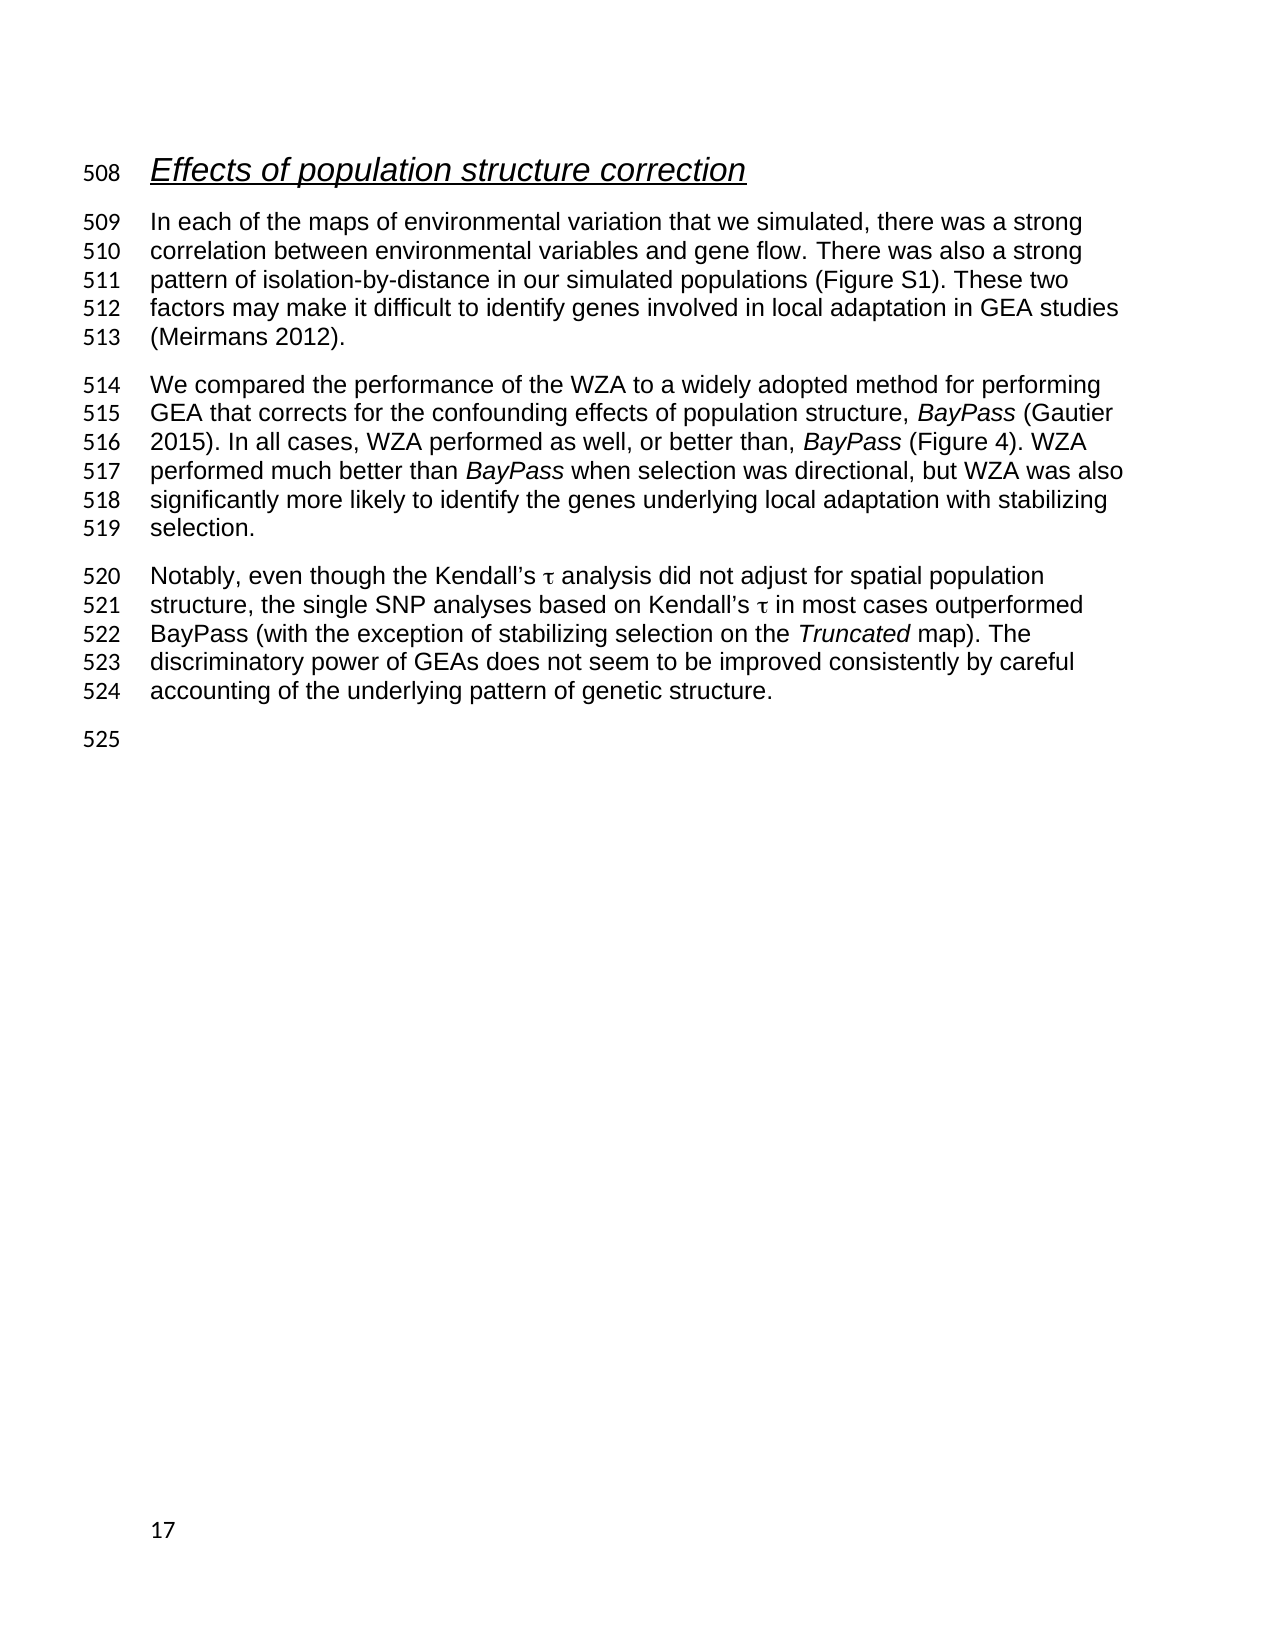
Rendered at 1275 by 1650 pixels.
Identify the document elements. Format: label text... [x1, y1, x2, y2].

text Notably, even though the Kendall’s t analysis did not adjust for spatial population structure, the single SNP analyses based on Kendall’s t in most cases outperformed BayPass (with the exception of stabilizing selection on the Truncated map). The discriminatory power of GEAs does not seem to be improved consistently by careful accounting of the underlying pattern of genetic structure. [150, 561, 1125, 705]
text We compared the performance of the WZA to a widely adopted method for performing GEA that corrects for the confounding effects of population structure, BayPass (Gautier 2015). In all cases, WZA performed as well, or better than, BayPass (Figure 4). WZA performed much better than BayPass when selection was directional, but WZA was also significantly more likely to identify the genes underlying local adaptation with stabilizing selection. [150, 370, 1125, 542]
text In each of the maps of environmental variation that we simulated, there was a strong correlation between environmental variables and gene flow. There was also a strong pattern of isolation-by-distance in our simulated populations (Figure S1). These two factors may make it difficult to identify genes involved in local adaptation in GEA studies (Meirmans 2012). [150, 207, 1125, 351]
subtitle Effects of population structure correction [150, 150, 1125, 188]
